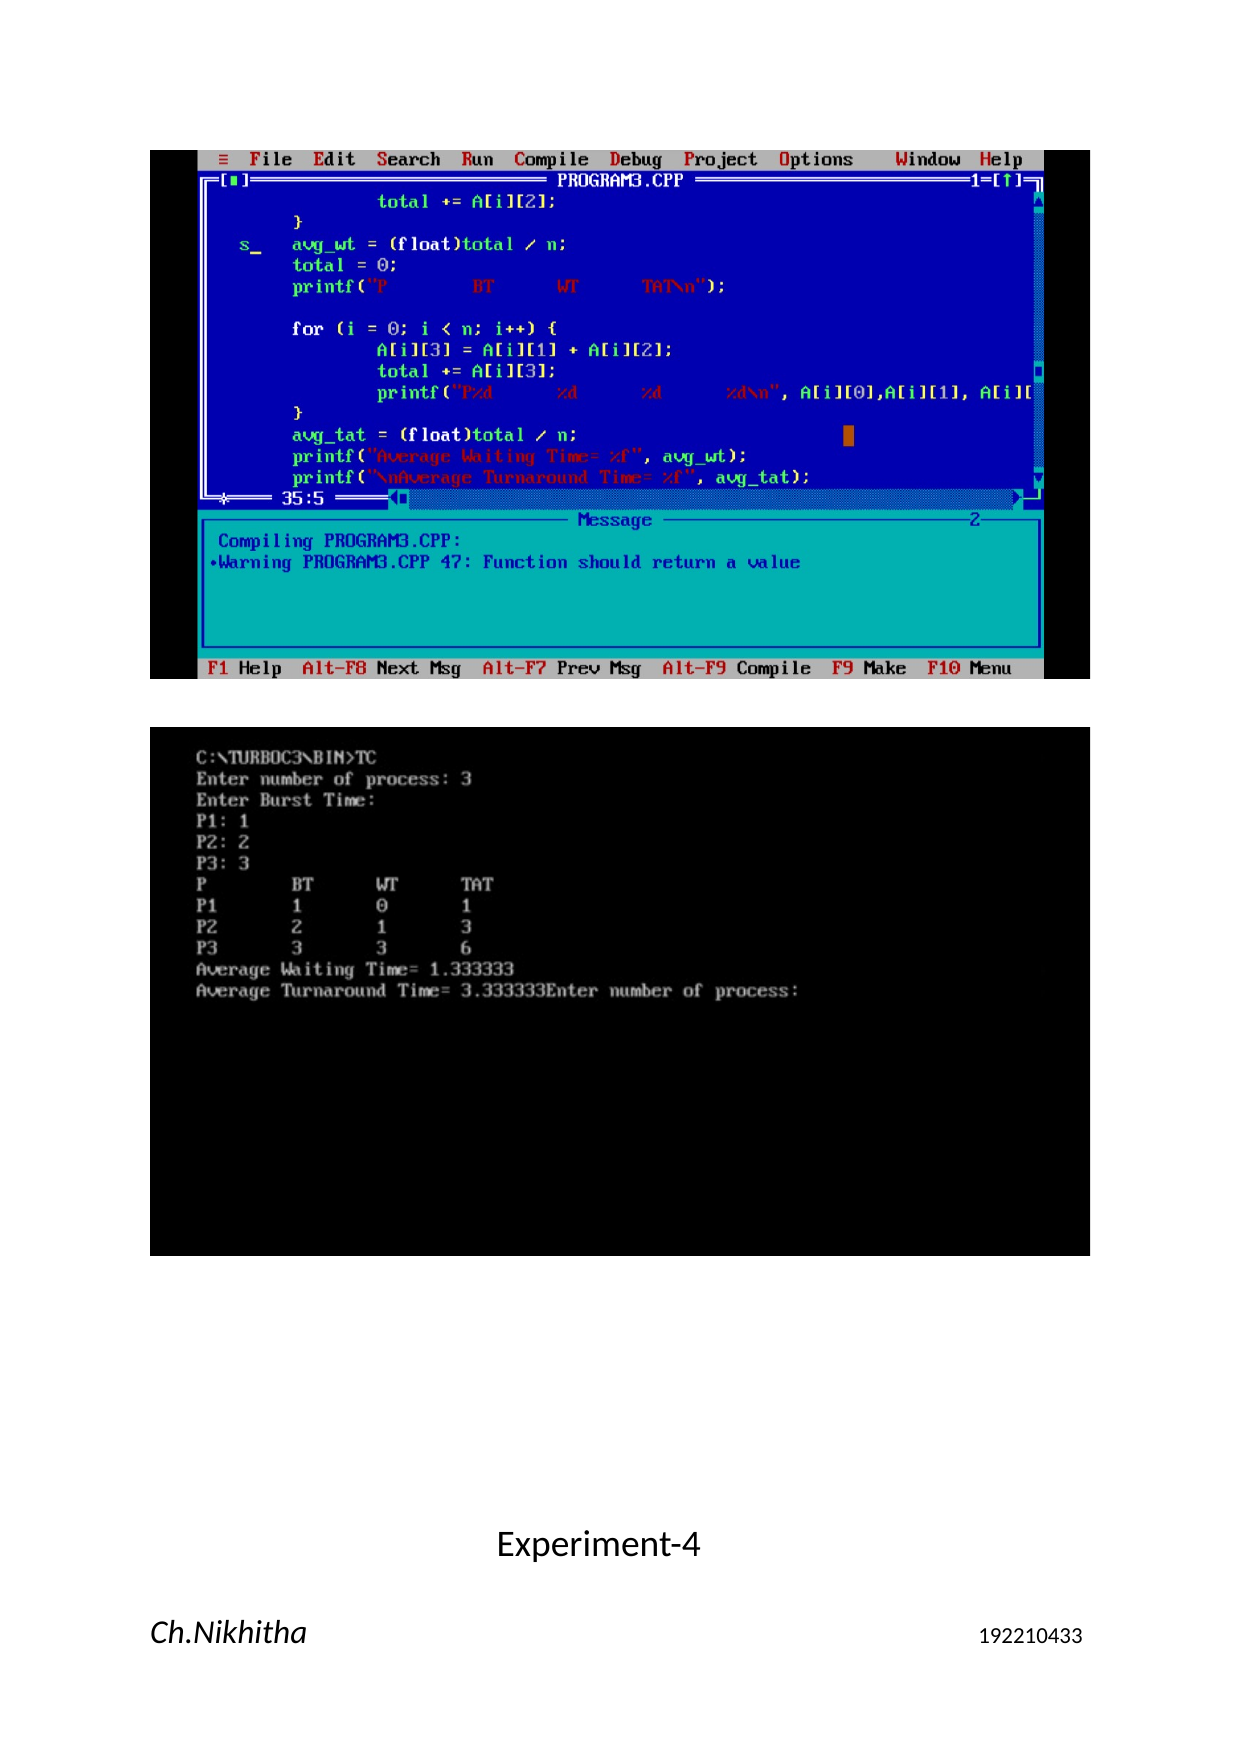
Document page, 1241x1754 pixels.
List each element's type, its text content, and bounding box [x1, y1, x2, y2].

picture [150, 150, 1091, 679]
text Experiment-4 [150, 1520, 1090, 1566]
picture [150, 727, 1091, 1256]
